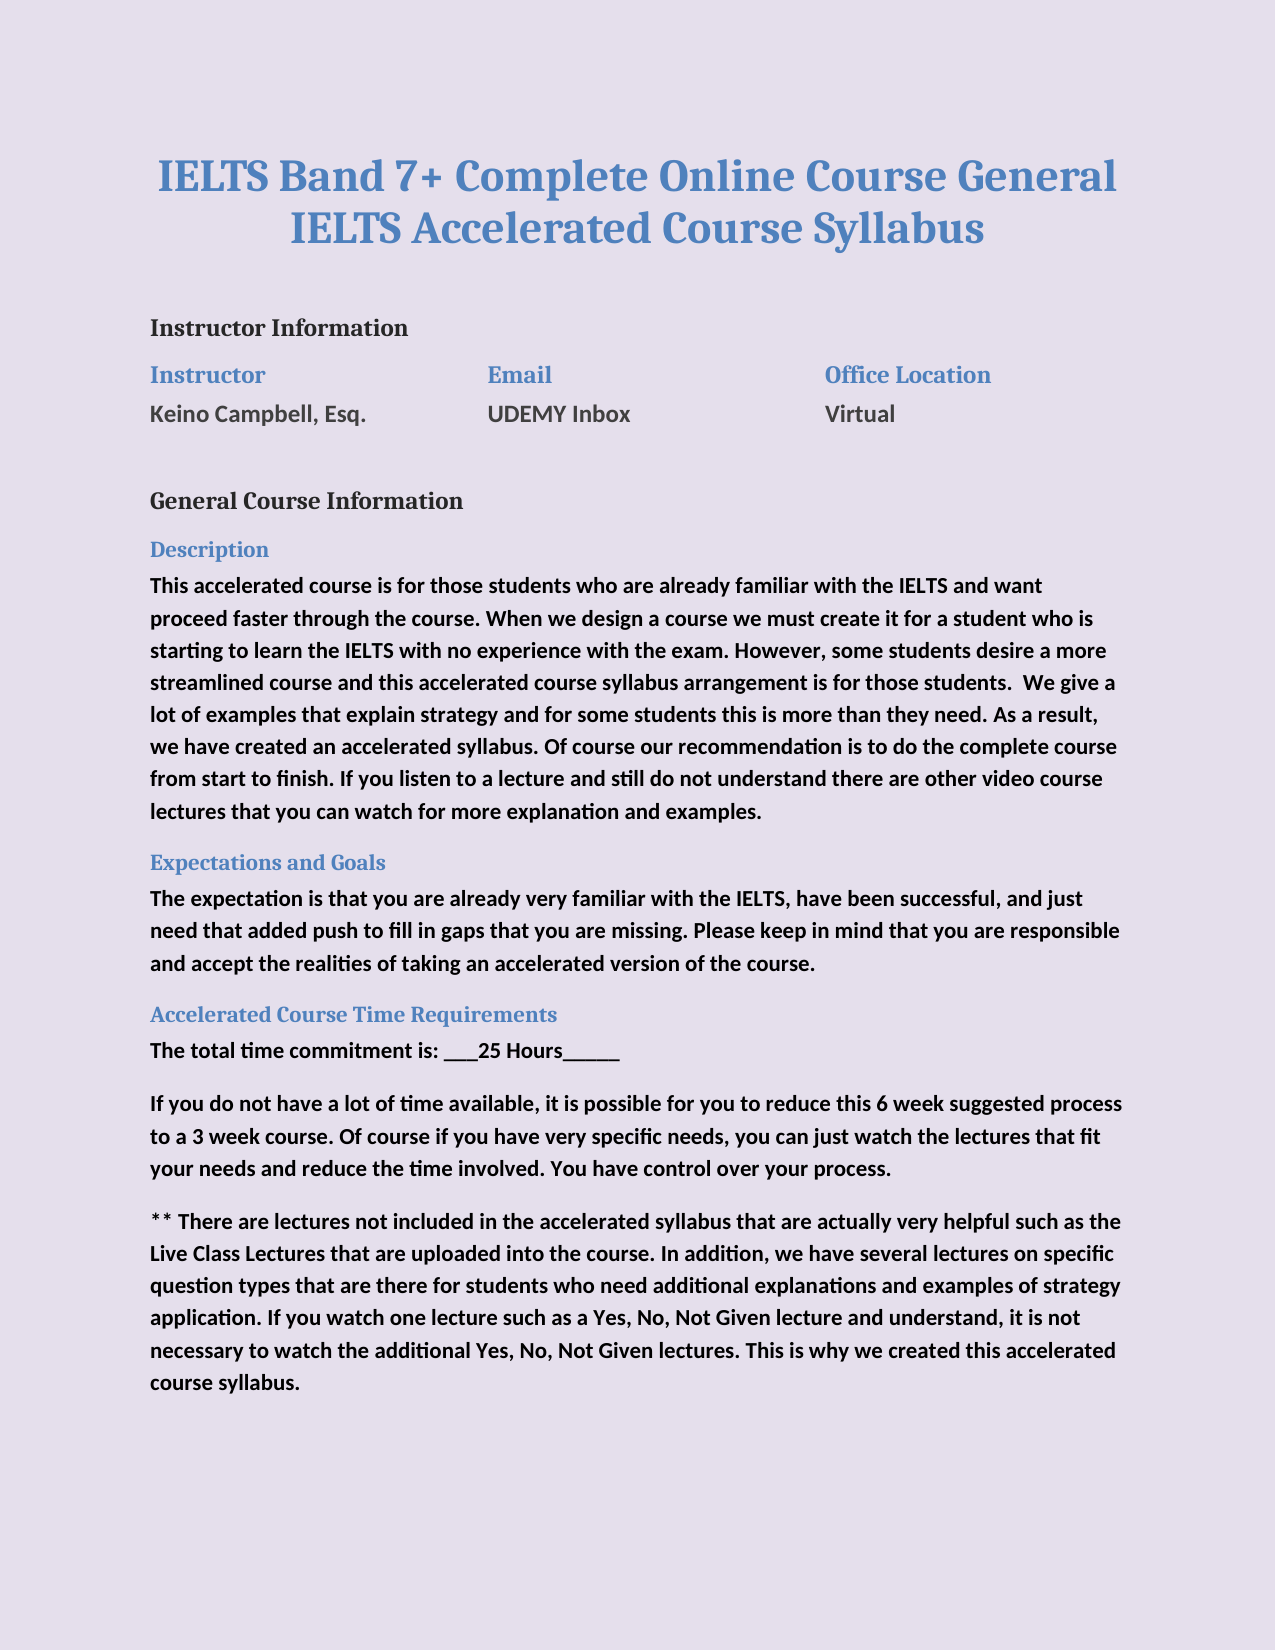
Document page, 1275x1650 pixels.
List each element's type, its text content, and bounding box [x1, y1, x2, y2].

text The total time commitment is: ___25 Hours_____ [150, 1037, 1125, 1064]
subtitle Expectations and Goals [150, 850, 1125, 876]
table_header Office Location [825, 361, 1162, 398]
subtitle General Course Information [150, 487, 1125, 516]
table_header Email [487, 361, 825, 398]
subtitle Description [150, 537, 1125, 563]
subtitle Accelerated Course Time Requirements [150, 1002, 1125, 1028]
table_cell UDEMY Inbox [487, 398, 825, 429]
title IELTS Band 7+ Complete Online Course General IELTS Accelerated Course Syllabus [150, 150, 1125, 255]
table_cell Keino Campbell, Esq. [150, 398, 487, 429]
text This accelerated course is for those students who are already familiar with the IELTS and want proceed faster through the course. When we design a course we must create it for a student who is starting to learn the IELTS with no experience with the exam. However, some students desire a more streamlined course and this accelerated course syllabus arrangement is for those students. We give a lot of examples that explain strategy and for some students this is more than they need. As a result, we have created an accelerated syllabus. Of course our recommendation is to do the complete course from start to finish. If you listen to a lecture and still do not understand there are other video course lectures that you can watch for more explanation and examples. [150, 571, 1125, 825]
text The expectation is that you are already very familiar with the IELTS, have been successful, and just need that added push to fill in gaps that you are missing. Please keep in mind that you are responsible and accept the realities of taking an accelerated version of the course. [150, 884, 1125, 977]
subtitle Instructor Information [150, 314, 1125, 342]
text ** There are lectures not included in the accelerated syllabus that are actually very helpful such as the Live Class Lectures that are uploaded into the course. In addition, we have several lectures on specific question types that are there for students who need additional explanations and examples of strategy application. If you watch one lecture such as a Yes, No, Not Given lecture and understand, it is not necessary to watch the additional Yes, No, Not Given lectures. This is why we created this accelerated course syllabus. [150, 1207, 1125, 1396]
table_cell Virtual [825, 398, 1162, 429]
text If you do not have a lot of time available, it is possible for you to reduce this 6 week suggested process to a 3 week course. Of course if you have very specific needs, you can just watch the lectures that fit your needs and reduce the time involved. You have control over your process. [150, 1089, 1125, 1182]
table_header Instructor [150, 361, 487, 398]
